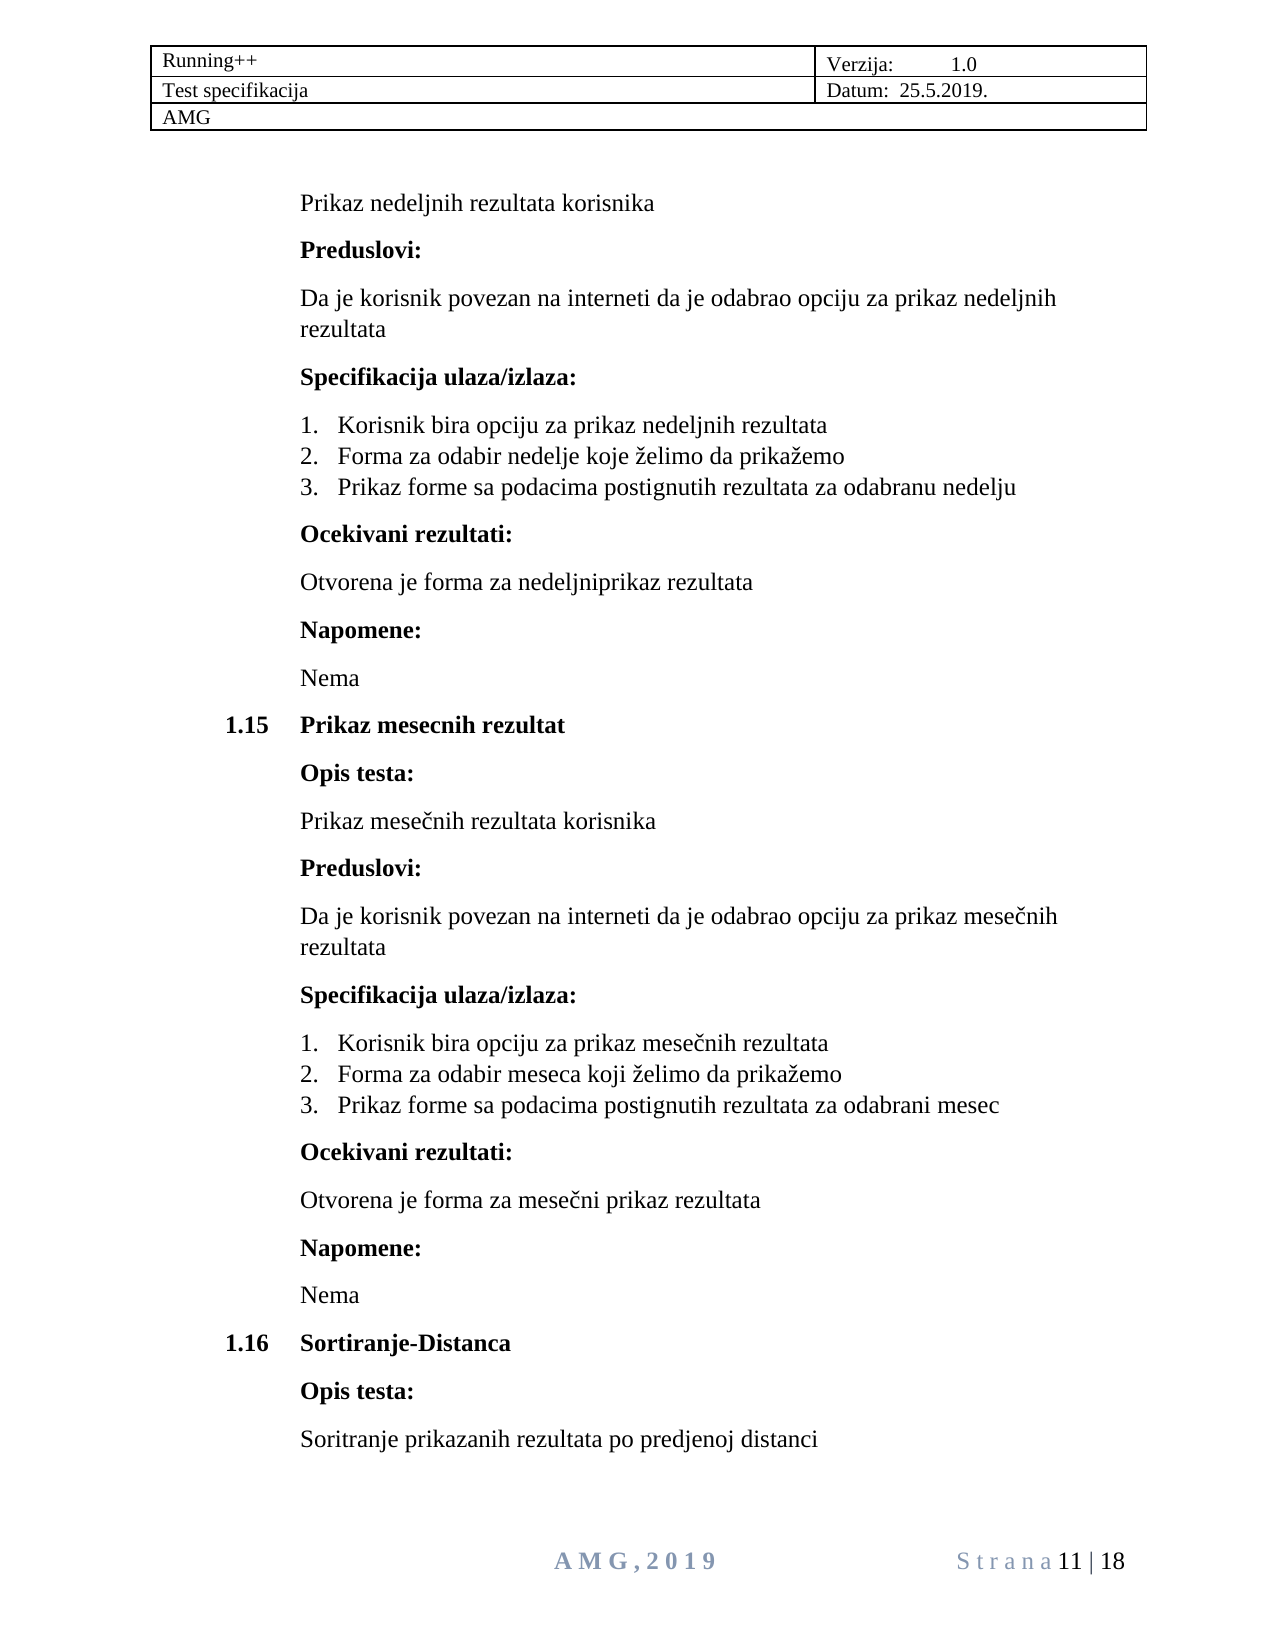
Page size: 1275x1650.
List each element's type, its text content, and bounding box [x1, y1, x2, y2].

text Opis testa: [300, 1376, 1125, 1405]
text Opis testa: [300, 758, 1125, 787]
text Otvorena je forma za nedeljniprikaz rezultata [225, 567, 1125, 596]
text Nema [300, 663, 1125, 691]
list Sortiranje-Distanca [225, 1328, 1125, 1357]
text Nema [300, 1281, 1125, 1309]
text Da je korisnik povezan na interneti da je odabrao opciju za prikaz nedeljnih rezultata [300, 283, 1125, 343]
text Ocekivani rezultati: [300, 1137, 1125, 1166]
text Otvorena je forma za mesečni prikaz rezultata [300, 1185, 1125, 1214]
text 1. Korisnik bira opciju za prikaz nedeljnih rezultata 2. Forma za odabir nedelje koje želimo da prikažemo 3. Prikaz forme sa podacima postignutih rezultata za odabranu nedelju [300, 410, 1125, 501]
text Prikaz mesečnih rezultata korisnika [300, 806, 1125, 834]
text Napomene: [300, 1233, 1125, 1262]
text Specifikacija ulaza/izlaza: [300, 362, 1125, 391]
text Preduslovi: [300, 236, 1125, 264]
text Prikaz nedeljnih rezultata korisnika [225, 188, 1125, 217]
text Soritranje prikazanih rezultata po predjenoj distanci [300, 1424, 1125, 1452]
list Prikaz mesecnih rezultat [225, 710, 1125, 739]
text Preduslovi: [300, 853, 1125, 882]
text Napomene: [300, 615, 1125, 644]
text Ocekivani rezultati: [300, 519, 1125, 548]
text Specifikacija ulaza/izlaza: [300, 980, 1125, 1009]
text Da je korisnik povezan na interneti da je odabrao opciju za prikaz mesečnih rezultata [300, 901, 1125, 961]
text 1. Korisnik bira opciju za prikaz mesečnih rezultata 2. Forma za odabir meseca koji želimo da prikažemo 3. Prikaz forme sa podacima postignutih rezultata za odabrani mesec [300, 1028, 1125, 1118]
